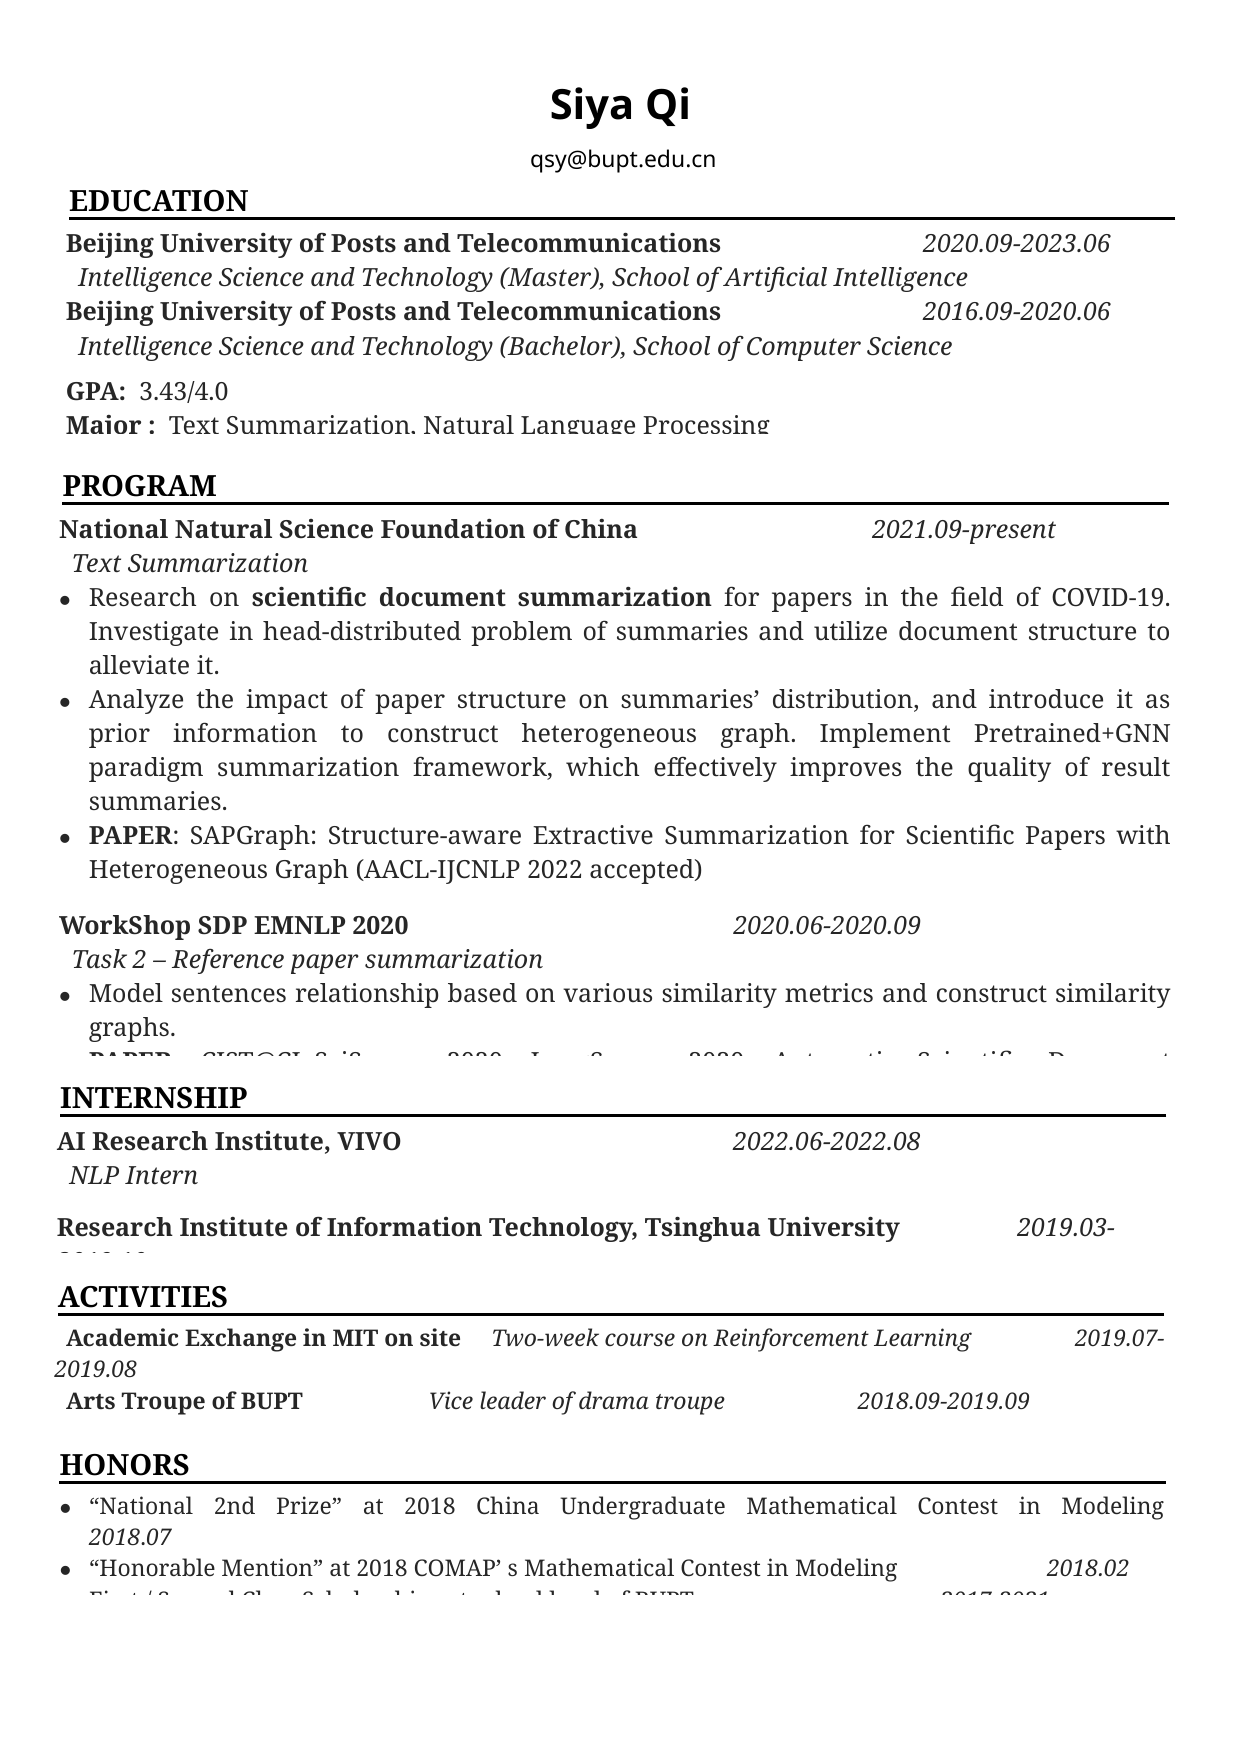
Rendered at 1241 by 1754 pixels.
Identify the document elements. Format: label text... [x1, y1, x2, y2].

text Siya Qi [65, 75, 1175, 132]
text qsy@bupt.edu.cn [65, 143, 1175, 174]
